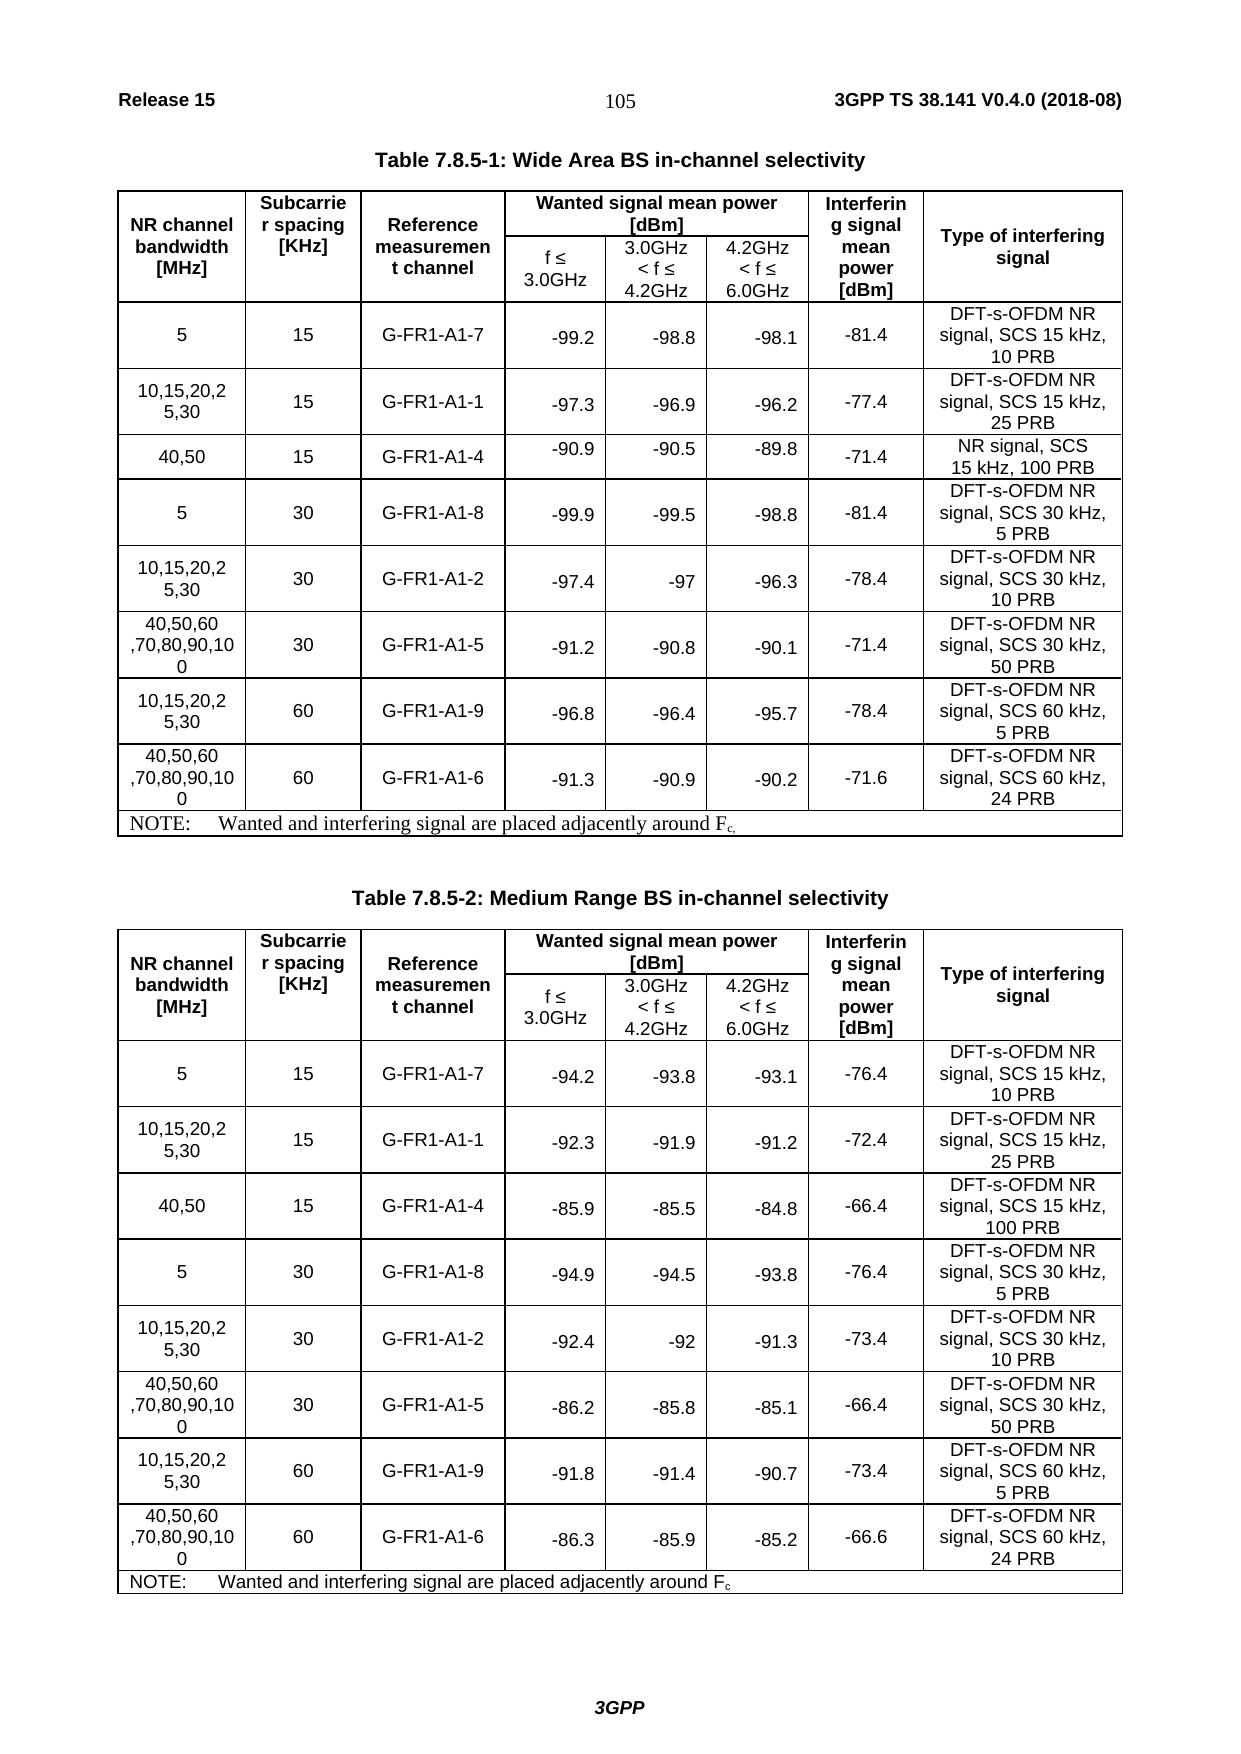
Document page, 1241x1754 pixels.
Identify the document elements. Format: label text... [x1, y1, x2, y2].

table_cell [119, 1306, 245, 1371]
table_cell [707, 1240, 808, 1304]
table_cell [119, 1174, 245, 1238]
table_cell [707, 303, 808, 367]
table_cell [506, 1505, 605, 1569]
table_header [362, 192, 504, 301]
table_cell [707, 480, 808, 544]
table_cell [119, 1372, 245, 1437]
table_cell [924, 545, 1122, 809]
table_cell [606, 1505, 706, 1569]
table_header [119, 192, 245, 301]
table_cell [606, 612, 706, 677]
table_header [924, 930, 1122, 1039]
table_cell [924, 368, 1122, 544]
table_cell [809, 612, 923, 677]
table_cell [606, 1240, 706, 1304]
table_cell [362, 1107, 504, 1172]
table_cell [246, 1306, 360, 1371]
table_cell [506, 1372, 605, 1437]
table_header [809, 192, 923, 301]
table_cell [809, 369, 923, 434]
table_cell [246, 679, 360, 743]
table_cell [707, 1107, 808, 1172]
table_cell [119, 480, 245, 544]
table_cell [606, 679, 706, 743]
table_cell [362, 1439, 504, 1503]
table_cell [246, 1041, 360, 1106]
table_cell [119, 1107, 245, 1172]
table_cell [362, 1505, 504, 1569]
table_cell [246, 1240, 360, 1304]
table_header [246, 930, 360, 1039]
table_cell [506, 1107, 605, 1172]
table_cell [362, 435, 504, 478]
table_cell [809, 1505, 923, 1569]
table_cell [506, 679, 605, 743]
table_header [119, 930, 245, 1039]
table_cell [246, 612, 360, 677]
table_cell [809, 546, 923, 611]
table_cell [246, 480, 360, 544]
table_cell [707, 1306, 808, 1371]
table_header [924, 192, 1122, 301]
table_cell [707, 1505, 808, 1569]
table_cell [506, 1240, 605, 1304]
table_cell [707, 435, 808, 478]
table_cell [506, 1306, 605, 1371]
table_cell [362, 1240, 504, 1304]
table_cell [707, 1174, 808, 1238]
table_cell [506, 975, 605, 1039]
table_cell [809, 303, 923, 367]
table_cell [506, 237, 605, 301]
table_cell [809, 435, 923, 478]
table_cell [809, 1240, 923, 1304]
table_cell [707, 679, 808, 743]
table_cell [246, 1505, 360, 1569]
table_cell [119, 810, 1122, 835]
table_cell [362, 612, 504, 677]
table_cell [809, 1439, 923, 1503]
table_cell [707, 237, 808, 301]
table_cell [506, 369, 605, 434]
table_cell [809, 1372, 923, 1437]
text Table 7.8.5-1: Wide Area BS in-channel selectivity [118, 147, 1122, 171]
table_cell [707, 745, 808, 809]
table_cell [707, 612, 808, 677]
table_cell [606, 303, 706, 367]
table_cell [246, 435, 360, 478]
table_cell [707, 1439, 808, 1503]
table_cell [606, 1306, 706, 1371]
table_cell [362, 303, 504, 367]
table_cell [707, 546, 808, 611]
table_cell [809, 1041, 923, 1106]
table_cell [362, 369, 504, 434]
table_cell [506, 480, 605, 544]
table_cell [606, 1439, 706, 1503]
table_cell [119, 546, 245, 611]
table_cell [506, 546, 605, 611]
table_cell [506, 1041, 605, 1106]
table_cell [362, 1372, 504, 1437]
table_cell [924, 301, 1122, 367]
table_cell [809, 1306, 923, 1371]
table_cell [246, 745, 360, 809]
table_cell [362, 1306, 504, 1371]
text Table 7.8.5-2: Medium Range BS in-channel selectivity [118, 886, 1122, 910]
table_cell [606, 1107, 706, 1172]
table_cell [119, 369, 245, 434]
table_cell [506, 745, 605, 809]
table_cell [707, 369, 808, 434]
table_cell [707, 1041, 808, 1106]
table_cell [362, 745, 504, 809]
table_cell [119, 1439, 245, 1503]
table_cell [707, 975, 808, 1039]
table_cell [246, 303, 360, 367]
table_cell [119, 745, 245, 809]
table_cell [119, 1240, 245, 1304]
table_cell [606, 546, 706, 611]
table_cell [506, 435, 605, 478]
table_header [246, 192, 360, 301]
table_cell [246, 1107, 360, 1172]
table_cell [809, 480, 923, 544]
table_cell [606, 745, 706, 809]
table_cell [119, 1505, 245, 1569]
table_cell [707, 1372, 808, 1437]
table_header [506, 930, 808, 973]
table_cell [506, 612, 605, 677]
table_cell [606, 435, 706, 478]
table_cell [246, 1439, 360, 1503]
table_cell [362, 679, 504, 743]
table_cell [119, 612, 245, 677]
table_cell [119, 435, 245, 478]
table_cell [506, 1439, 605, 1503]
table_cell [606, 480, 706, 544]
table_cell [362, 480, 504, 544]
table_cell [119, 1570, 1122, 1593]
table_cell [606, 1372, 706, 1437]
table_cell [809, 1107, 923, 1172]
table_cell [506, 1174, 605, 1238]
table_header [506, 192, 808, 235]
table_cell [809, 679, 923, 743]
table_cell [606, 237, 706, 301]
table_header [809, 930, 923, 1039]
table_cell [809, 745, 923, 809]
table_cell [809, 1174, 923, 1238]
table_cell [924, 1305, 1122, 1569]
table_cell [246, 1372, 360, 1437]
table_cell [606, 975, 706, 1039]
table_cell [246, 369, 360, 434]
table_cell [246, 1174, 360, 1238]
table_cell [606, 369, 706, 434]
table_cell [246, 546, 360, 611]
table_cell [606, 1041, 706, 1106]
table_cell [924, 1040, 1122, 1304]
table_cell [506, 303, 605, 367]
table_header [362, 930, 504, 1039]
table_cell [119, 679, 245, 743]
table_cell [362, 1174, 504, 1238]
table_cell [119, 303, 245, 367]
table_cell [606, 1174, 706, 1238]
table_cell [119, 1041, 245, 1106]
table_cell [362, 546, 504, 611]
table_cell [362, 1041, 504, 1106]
